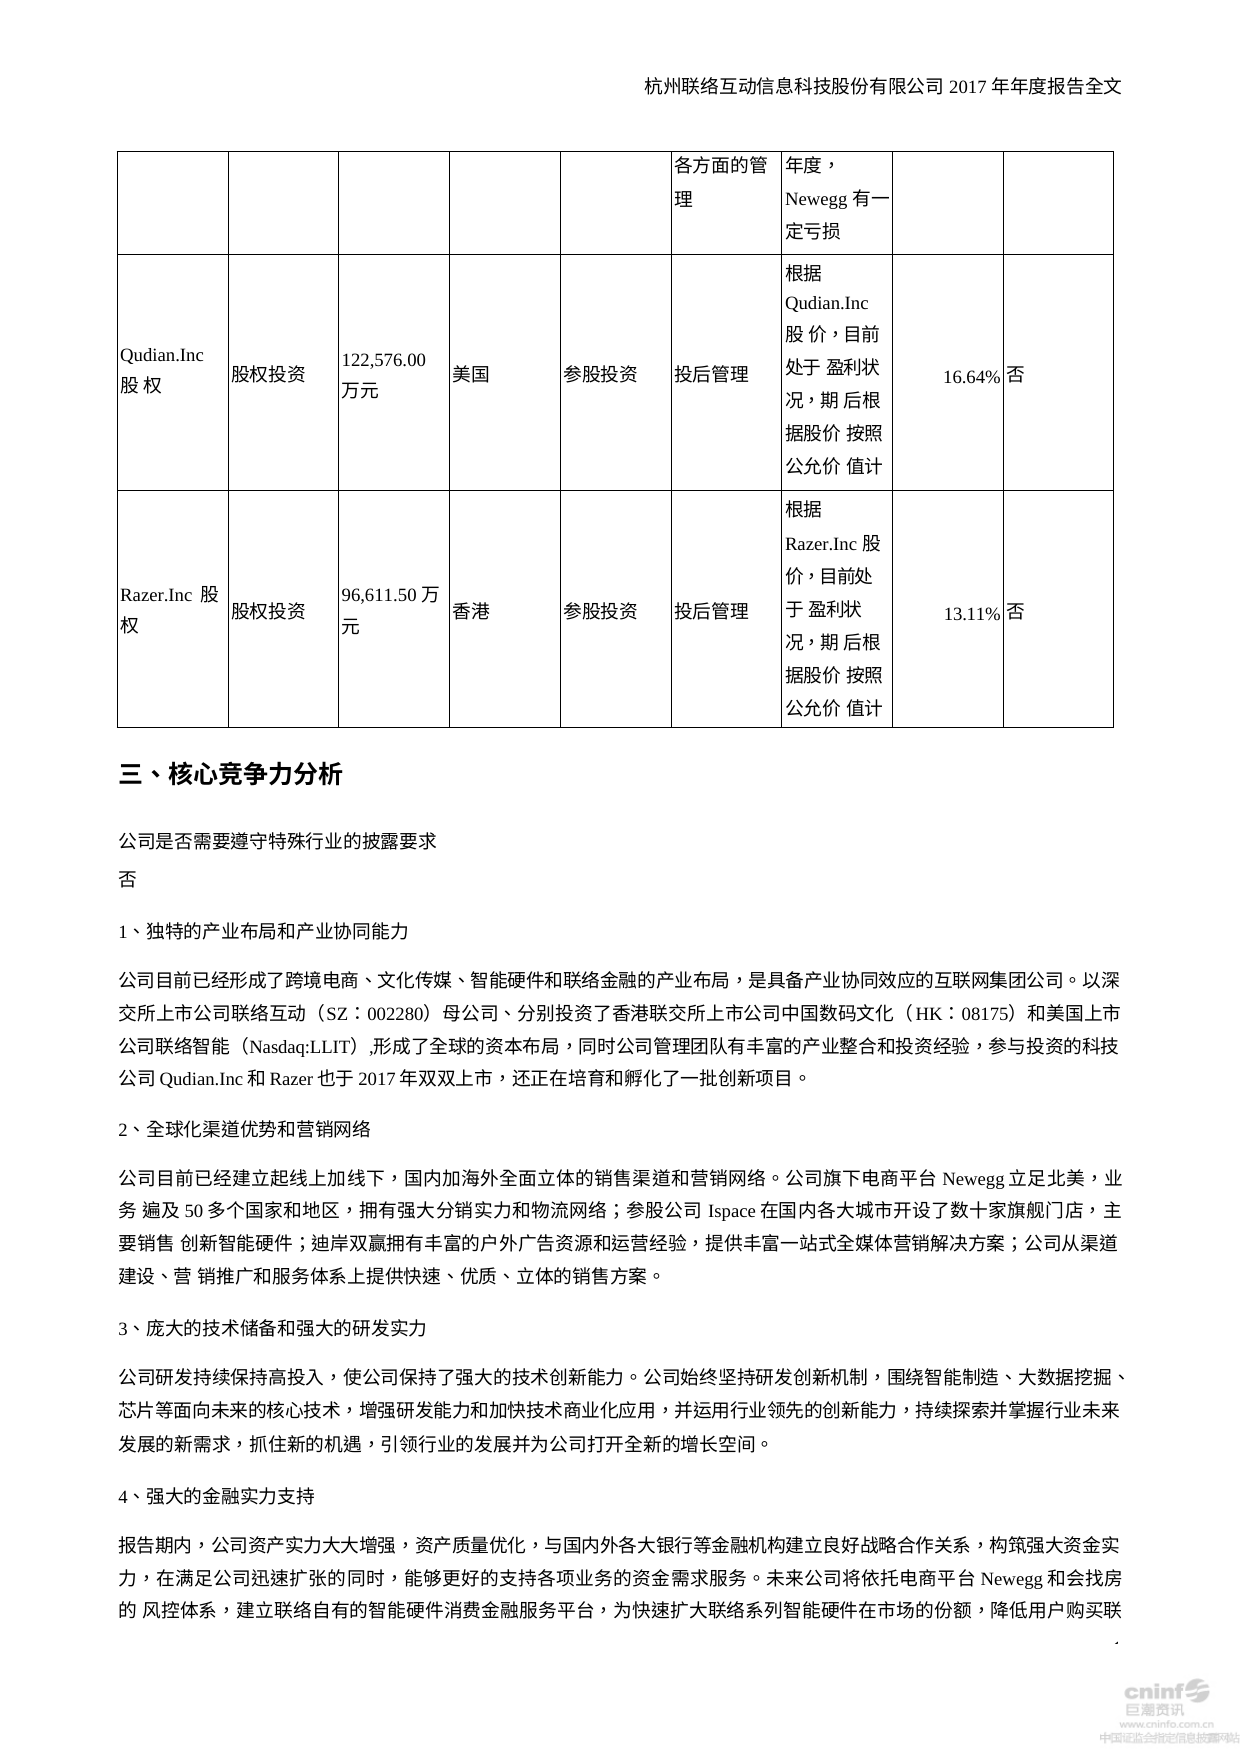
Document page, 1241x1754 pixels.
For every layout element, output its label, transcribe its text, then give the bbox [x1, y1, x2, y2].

picture [1099, 1673, 1241, 1754]
table_cell 投后管理 [672, 255, 781, 490]
text 1、独特的产业布局和产业协同能力 [118, 919, 1240, 944]
table_header [229, 152, 338, 253]
table_cell Qudian.Inc 股 权 [118, 255, 228, 490]
table_cell 96,611.50 万 元 [339, 491, 449, 727]
table_cell 13.11% [893, 491, 1003, 727]
table_cell 根据 Razer.Inc 股 价，目前处于 盈利状况，期 后根据股价 按照公允价 值计量 [782, 491, 892, 727]
table_cell 香港 [450, 491, 560, 727]
table_header [450, 152, 560, 253]
table_cell 否 [1004, 255, 1113, 490]
table_header [1004, 152, 1113, 253]
table_header [561, 152, 671, 253]
table_cell 参股投资 [561, 255, 671, 490]
text 公司目前已经建立起线上加线下，国内加海外全面立体的销售渠道和营销网络。公司旗下电商平台Newegg立足北美，业务 遍及50多个国家和地区，拥有强大分销实力和物流网络；参股公司Ispace在国内各大城市开设了数十家旗舰门店，主要销售 创新智能硬件；迪岸双赢拥有丰富的户外广告资源和运营经验，提供丰富一站式全媒体营销解决方案；公司从渠道建设、营 销推广和服务体系上提供快速、优质、立体的销售方案。 [118, 1165, 1123, 1288]
table_cell 122,576.00 万元 [339, 255, 449, 490]
text 公司目前已经形成了跨境电商、文化传媒、智能硬件和联络金融的产业布局，是具备产业协同效应的互联网集团公司。以深 交所上市公司联络互动（SZ：002280）母公司、分别投资了香港联交所上市公司中国数码文化（HK：08175）和美国上市 公司联络智能（Nasdaq:LLIT）,形成了全球的资本布局，同时公司管理团队有丰富的产业整合和投资经验，参与投资的科技 公司Qudian.Inc和Razer也于2017年双双上市，还正在培育和孵化了一批创新项目。 [118, 968, 1122, 1091]
table_cell 参股投资 [561, 491, 671, 727]
table_header [339, 152, 449, 253]
text 公司是否需要遵守特殊行业的披露要求 否 [118, 828, 439, 892]
text 3、庞大的技术储备和强大的研发实力 [118, 1315, 1240, 1341]
text 2、全球化渠道优势和营销网络 [118, 1116, 1240, 1141]
text 4、强大的金融实力支持 [118, 1483, 1240, 1509]
table_cell 股权投资 [229, 255, 338, 490]
table_header 年度， Newegg 有一 定亏损 [782, 152, 892, 253]
table_cell Razer.Inc 股 权 [118, 491, 228, 727]
table_header [118, 152, 228, 253]
table_cell 股权投资 [229, 491, 338, 727]
subtitle 三、核心竞争力分析 [118, 757, 1240, 791]
table_cell 16.64% [893, 255, 1003, 490]
table_header 各方面的管 理 [672, 152, 781, 253]
table_header [893, 152, 1003, 253]
table_cell 根据 Qudian.Inc 股 价，目前处于 盈利状况，期 后根据股价 按照公允价 值计量 [782, 255, 892, 490]
table_cell 美国 [450, 255, 560, 490]
table_cell 否 [1004, 491, 1113, 727]
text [118, 1532, 1123, 1623]
table_cell 投后管理 [672, 491, 781, 727]
text 公司研发持续保持高投入，使公司保持了强大的技术创新能力。公司始终坚持研发创新机制，围绕智能制造、大数据挖掘、 芯片等面向未来的核心技术，增强研发能力和加快技术商业化应用，并运用行业领先的创新能力，持续探索并掌握行业未来 发展的新需求，抓住新的机遇，引领行业的发展并为公司打开全新的增长空间。 [118, 1364, 1133, 1457]
